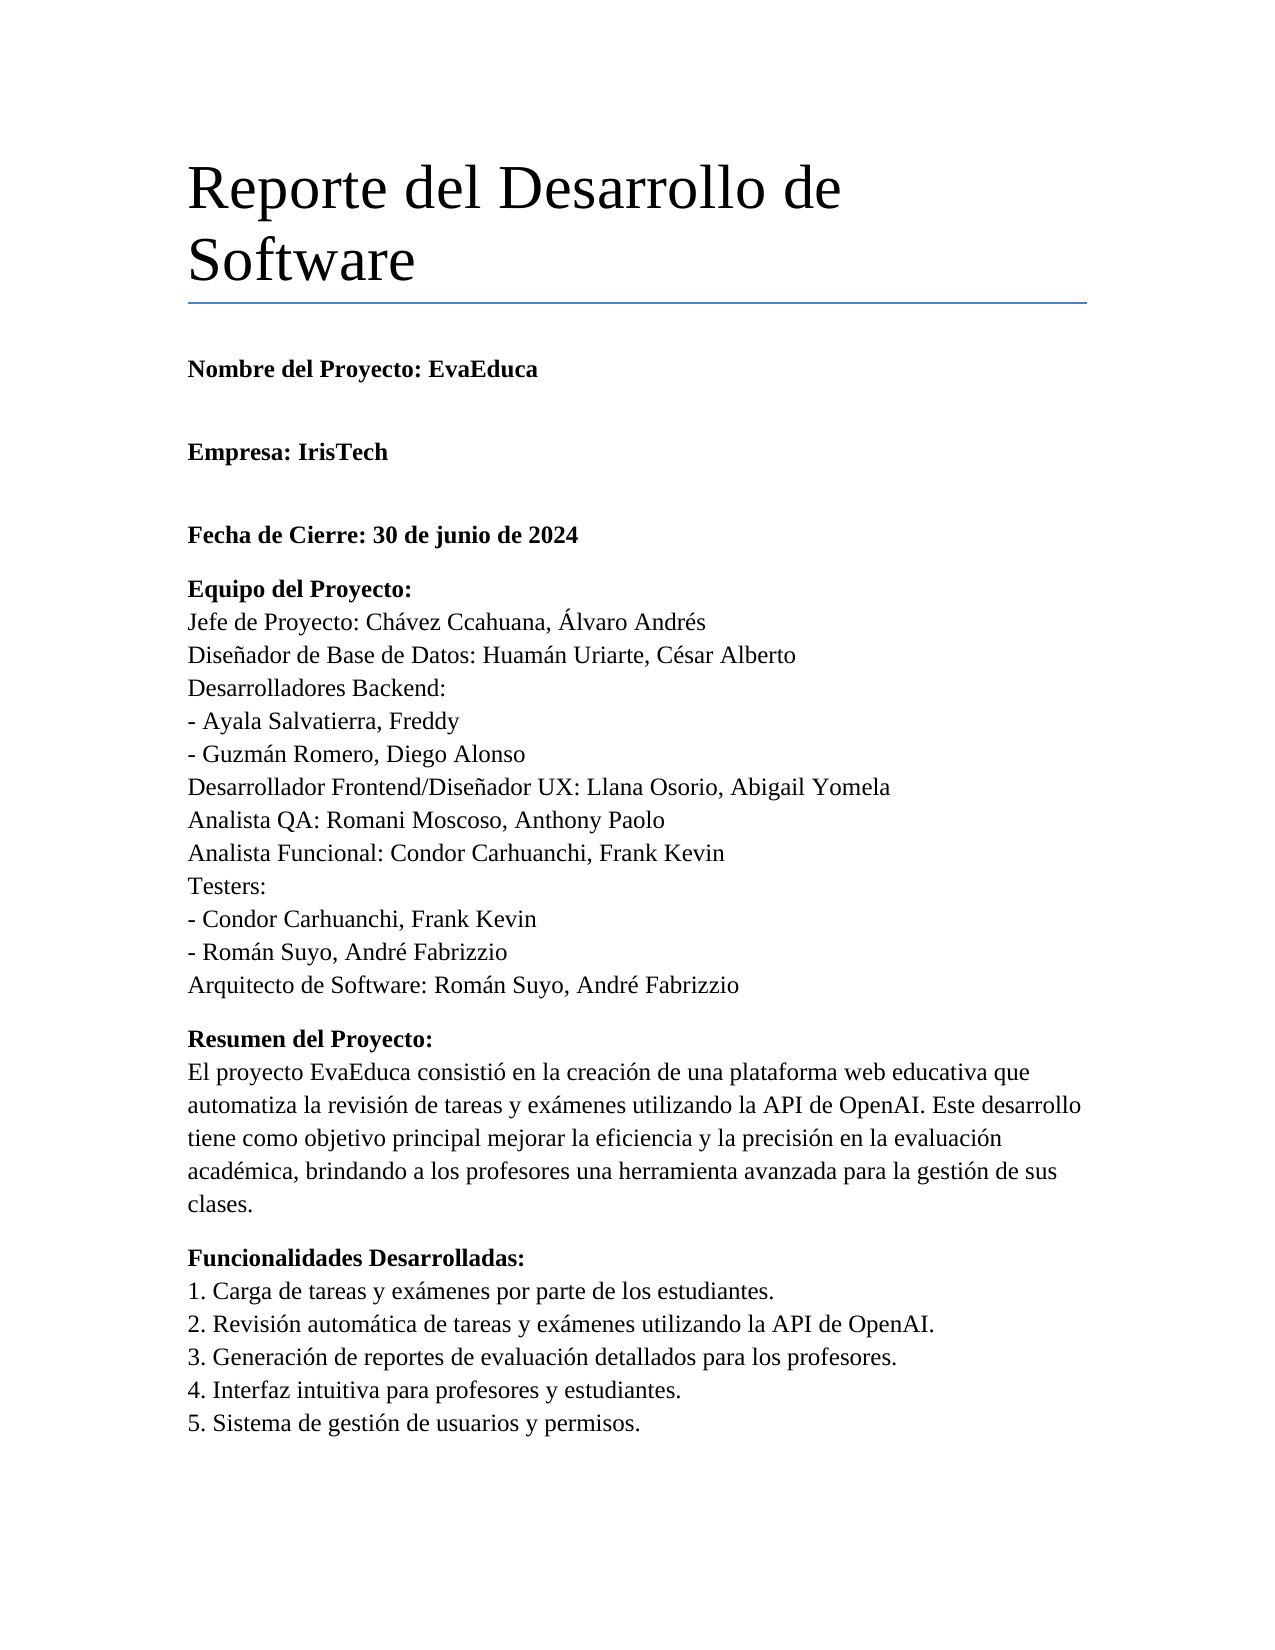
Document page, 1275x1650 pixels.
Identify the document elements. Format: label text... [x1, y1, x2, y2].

text El proyecto EvaEduca consistió en la creación de una plataforma web educativa que automatiza la revisión de tareas y exámenes utilizando la API de OpenAI. Este desarrollo tiene como objetivo principal mejorar la eficiencia y la precisión en la evaluación académica, brindando a los profesores una herramienta avanzada para la gestión de sus clases. [187, 1057, 1087, 1218]
subtitle Funcionalidades Desarrolladas: [187, 1243, 1087, 1272]
text 1. Carga de tareas y exámenes por parte de los estudiantes. 2. Revisión automática de tareas y exámenes utilizando la API de OpenAI. 3. Generación de reportes de evaluación detallados para los profesores. 4. Interfaz intuitiva para profesores y estudiantes. 5. Sistema de gestión de usuarios y permisos. [187, 1276, 1087, 1437]
subtitle Resumen del Proyecto: [187, 1024, 1087, 1053]
title Reporte del Desarrollo de Software [187, 150, 1087, 304]
subtitle Equipo del Proyecto: [187, 574, 1087, 603]
subtitle Empresa: IrisTech [187, 437, 1087, 466]
subtitle Fecha de Cierre: 30 de junio de 2024 [187, 520, 1087, 549]
text Jefe de Proyecto: Chávez Ccahuana, Álvaro Andrés Diseñador de Base de Datos: Huamán Uriarte, César Alberto Desarrolladores Backend: - Ayala Salvatierra, Freddy - Guzmán Romero, Diego Alonso Desarrollador Frontend/Diseñador UX: Llana Osorio, Abigail Yomela Analista QA: Romani Moscoso, Anthony Paolo Analista Funcional: Condor Carhuanchi, Frank Kevin Testers: - Condor Carhuanchi, Frank Kevin - Román Suyo, André Fabrizzio Arquitecto de Software: Román Suyo, André Fabrizzio [187, 607, 1087, 999]
subtitle Nombre del Proyecto: EvaEduca [187, 354, 1087, 383]
